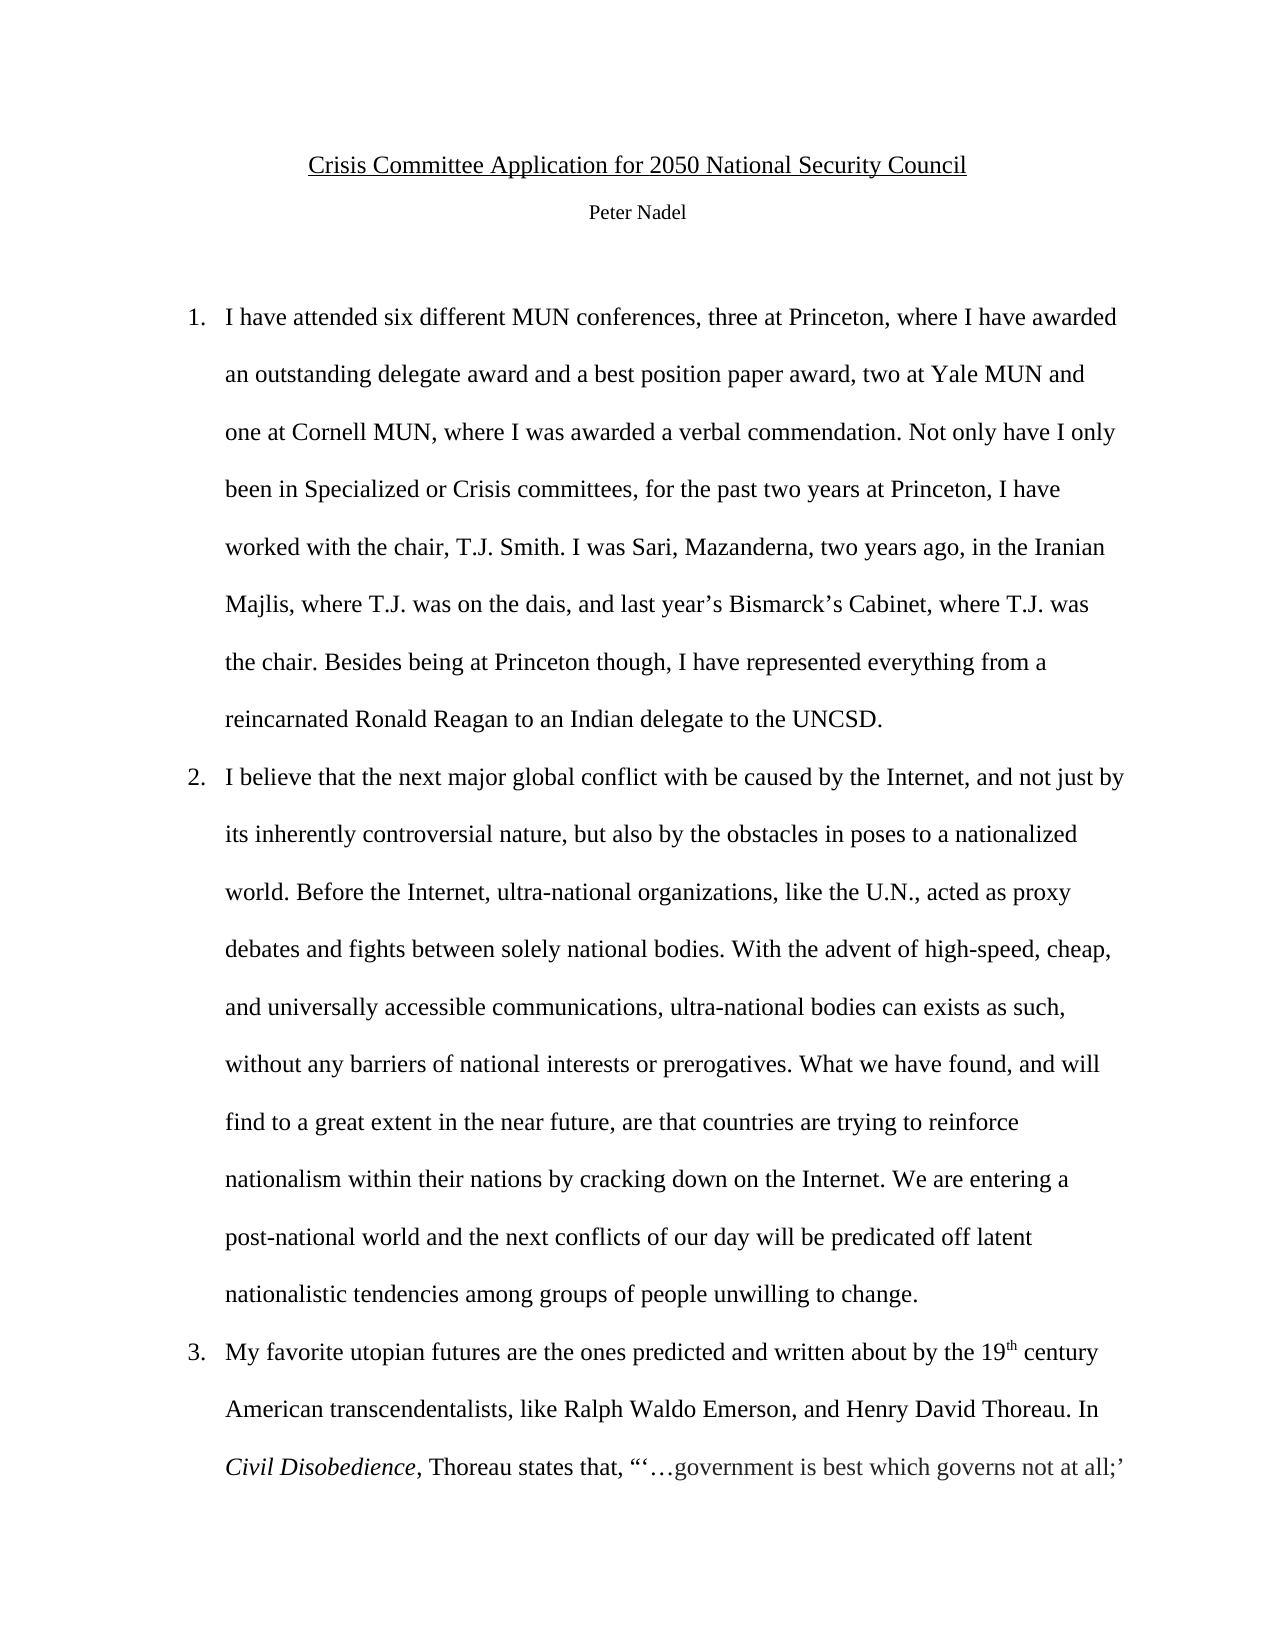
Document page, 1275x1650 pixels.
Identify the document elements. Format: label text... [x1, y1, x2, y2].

list I believe that the next major global conflict with be caused by the Internet, and not just by its inherently controversial nature, but also by the obstacles in poses to a nationalized world. Before the Internet, ultra-national organizations, like the U.N., acted as proxy debates and fights between solely national bodies. With the advent of high-speed, cheap, and universally accessible communications, ultra-national bodies can exists as such, without any barriers of national interests or prerogatives. What we have found, and will find to a great extent in the near future, are that countries are trying to reinforce nationalism within their nations by cracking down on the Internet. We are entering a post-national world and the next conflicts of our day will be predicated off latent nationalistic tendencies among groups of people unwilling to change. [187, 762, 1125, 1308]
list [187, 1337, 1125, 1481]
list I have attended six different MUN conferences, three at Princeton, where I have awarded an outstanding delegate award and a best position paper award, two at Yale MUN and one at Cornell MUN, where I was awarded a verbal commendation. Not only have I only been in Specialized or Crisis committees, for the past two years at Princeton, I have worked with the chair, T.J. Smith. I was Sari, Mazanderna, two years ago, in the Iranian Majlis, where T.J. was on the dais, and last year’s Bismarck’s Cabinet, where T.J. was the chair. Besides being at Princeton though, I have represented everything from a reincarnated Ronald Reagan to an Indian delegate to the UNCSD. [187, 302, 1125, 733]
text Peter Nadel [150, 199, 1125, 224]
text Crisis Committee Application for 2050 National Security Council [150, 150, 1125, 179]
